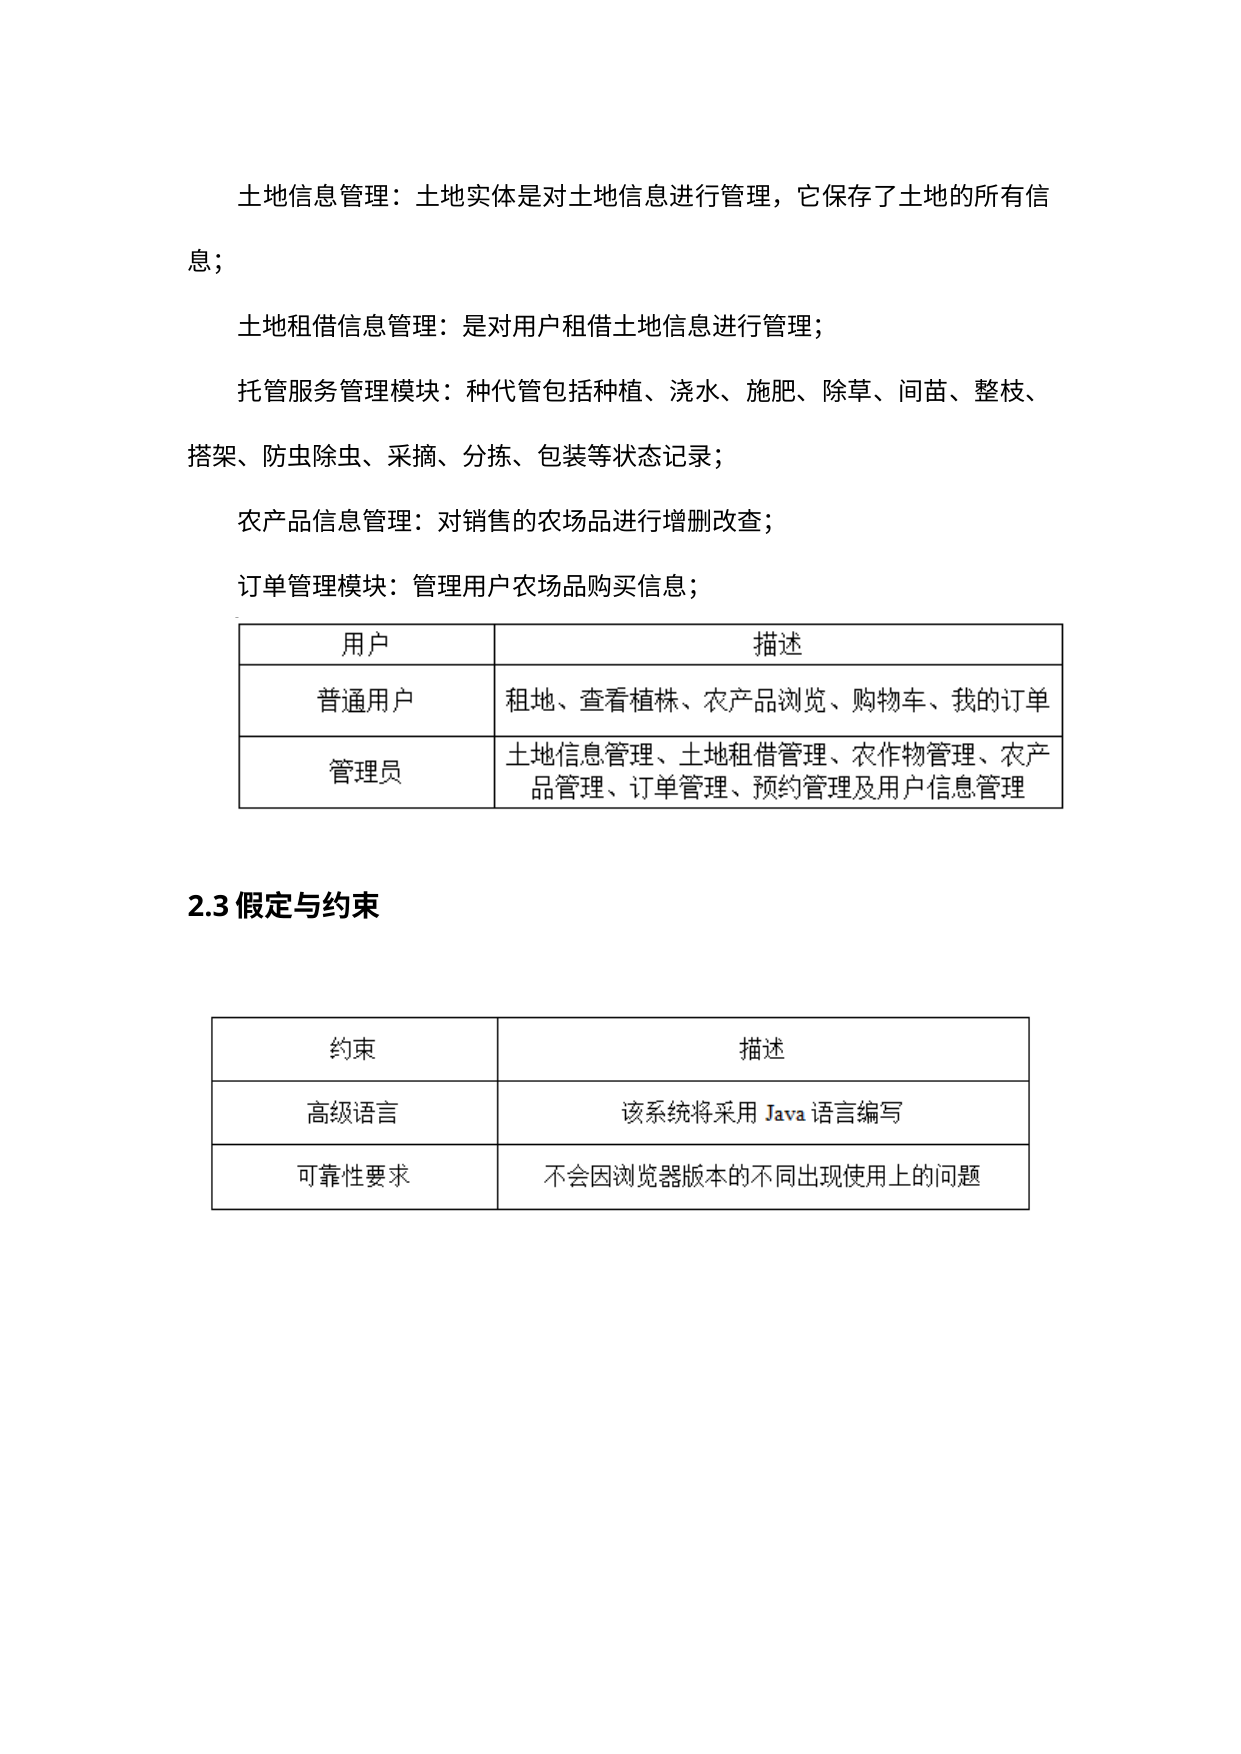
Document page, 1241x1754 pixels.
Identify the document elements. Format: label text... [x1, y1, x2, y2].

picture [231, 617, 1096, 834]
text 土地租借信息管理：是对用户租借土地信息进行管理； [187, 292, 1053, 357]
text 土地信息管理：土地实体是对土地信息进行管理，它保存了土地的所有信息； [187, 162, 1053, 292]
picture [187, 994, 1053, 1232]
text 农产品信息管理：对销售的农场品进行增删改查； [187, 487, 1053, 552]
text 托管服务管理模块：种代管包括种植、浇水、施肥、除草、间苗、整枝、搭架、防虫除虫、采摘、分拣、包装等状态记录； [187, 357, 1053, 487]
text 订单管理模块：管理用户农场品购买信息； [187, 552, 1053, 617]
subtitle 2.3假定与约束 [187, 872, 1053, 937]
